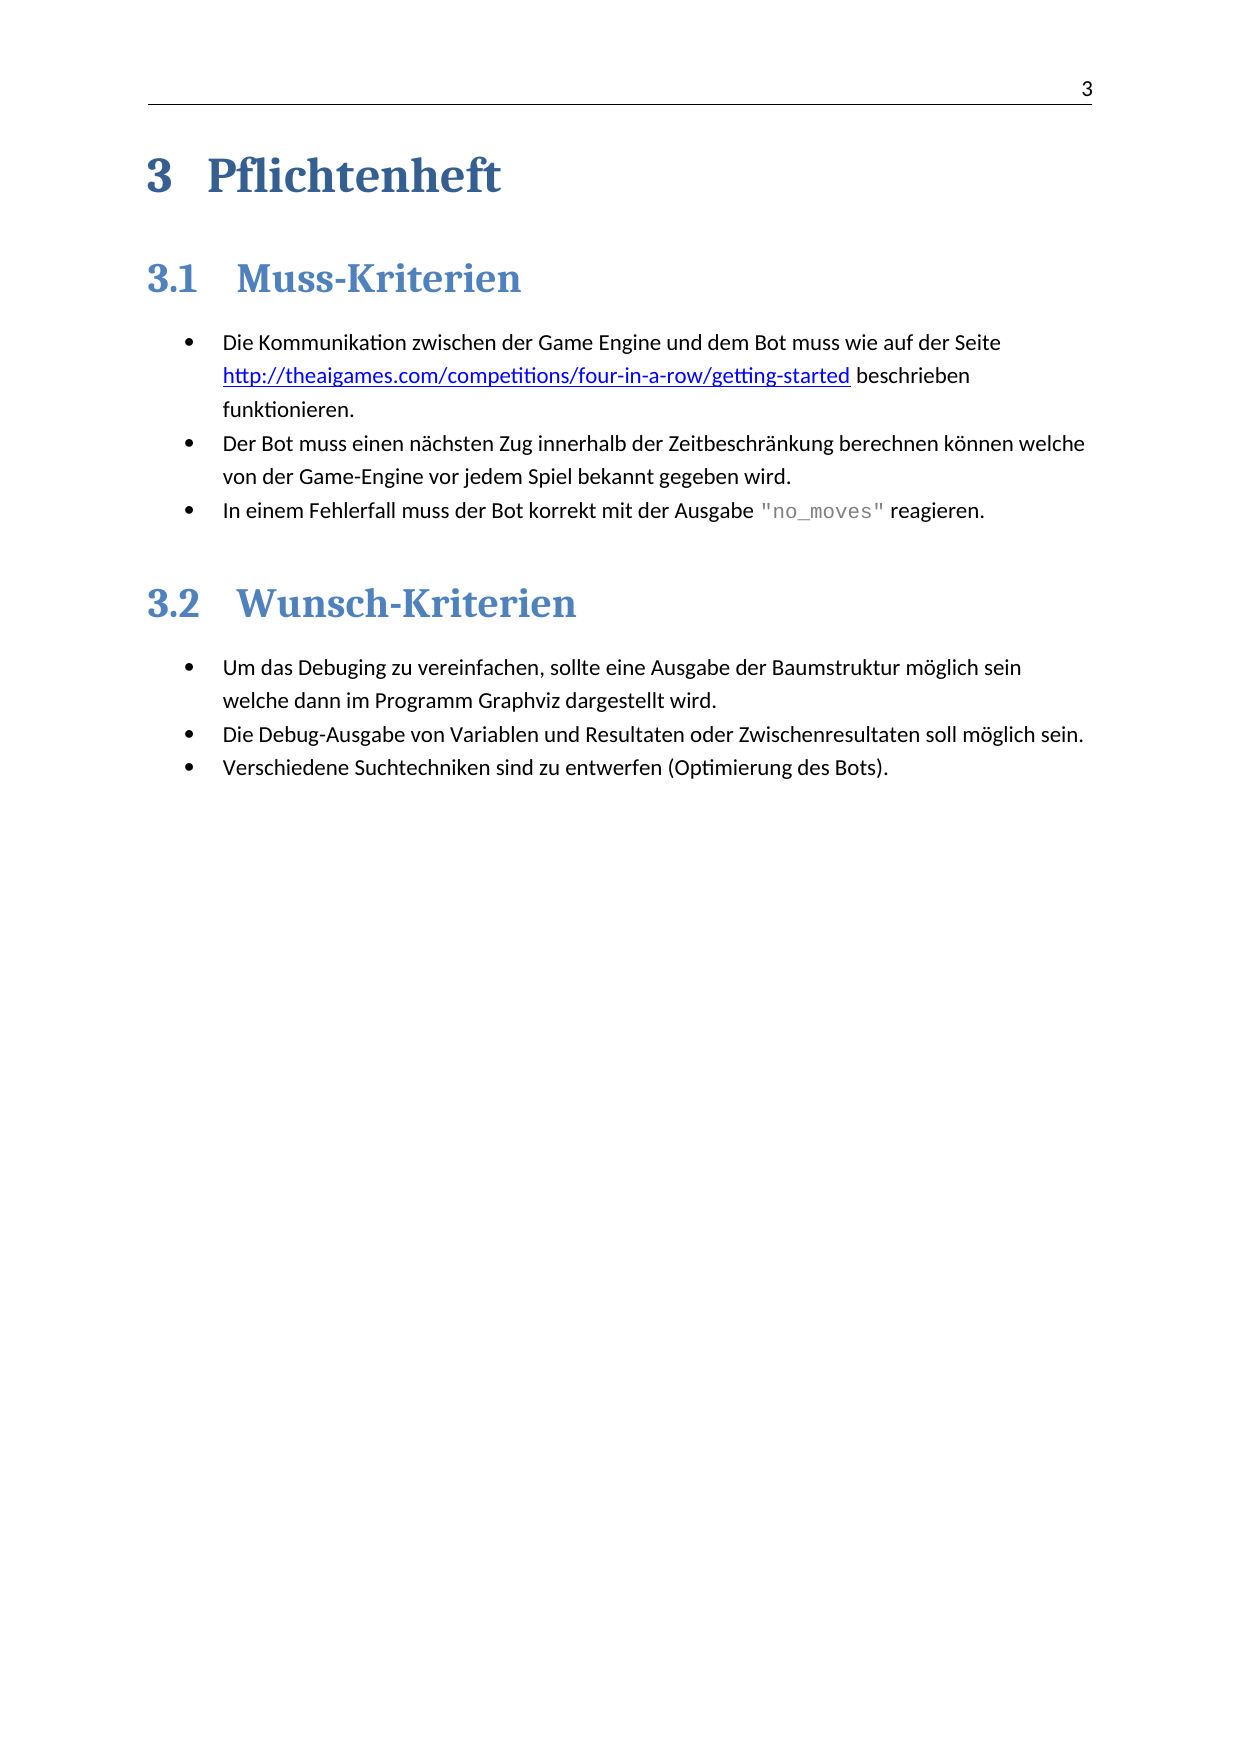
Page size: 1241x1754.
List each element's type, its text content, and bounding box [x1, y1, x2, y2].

list In einem Fehlerfall muss der Bot korrekt mit der Ausgabe "no_moves" reagieren. [185, 496, 1092, 524]
subtitle Wunsch-Kriterien [148, 580, 1092, 628]
list Um das Debuging zu vereinfachen, sollte eine Ausgabe der Baumstruktur möglich sein welche dann im Programm Graphviz dargestellt wird. [185, 653, 1092, 714]
list Die Kommunikation zwischen der Game Engine und dem Bot muss wie auf der Seite http://theaigames.com/competitions/four-in-a-row/getting-started beschrieben funktionieren. [185, 328, 1092, 423]
list Die Debug-Ausgabe von Variablen und Resultaten oder Zwischenresultaten soll möglich sein. [185, 720, 1092, 748]
list Verschiedene Suchtechniken sind zu entwerfen (Optimierung des Bots). [185, 753, 1092, 782]
list Der Bot muss einen nächsten Zug innerhalb der Zeitbeschränkung berechnen können welche von der Game-Engine vor jedem Spiel bekannt gegeben wird. [185, 429, 1092, 490]
subtitle Muss-Kriterien [148, 255, 1092, 303]
subtitle Pflichtenheft [148, 148, 1092, 205]
